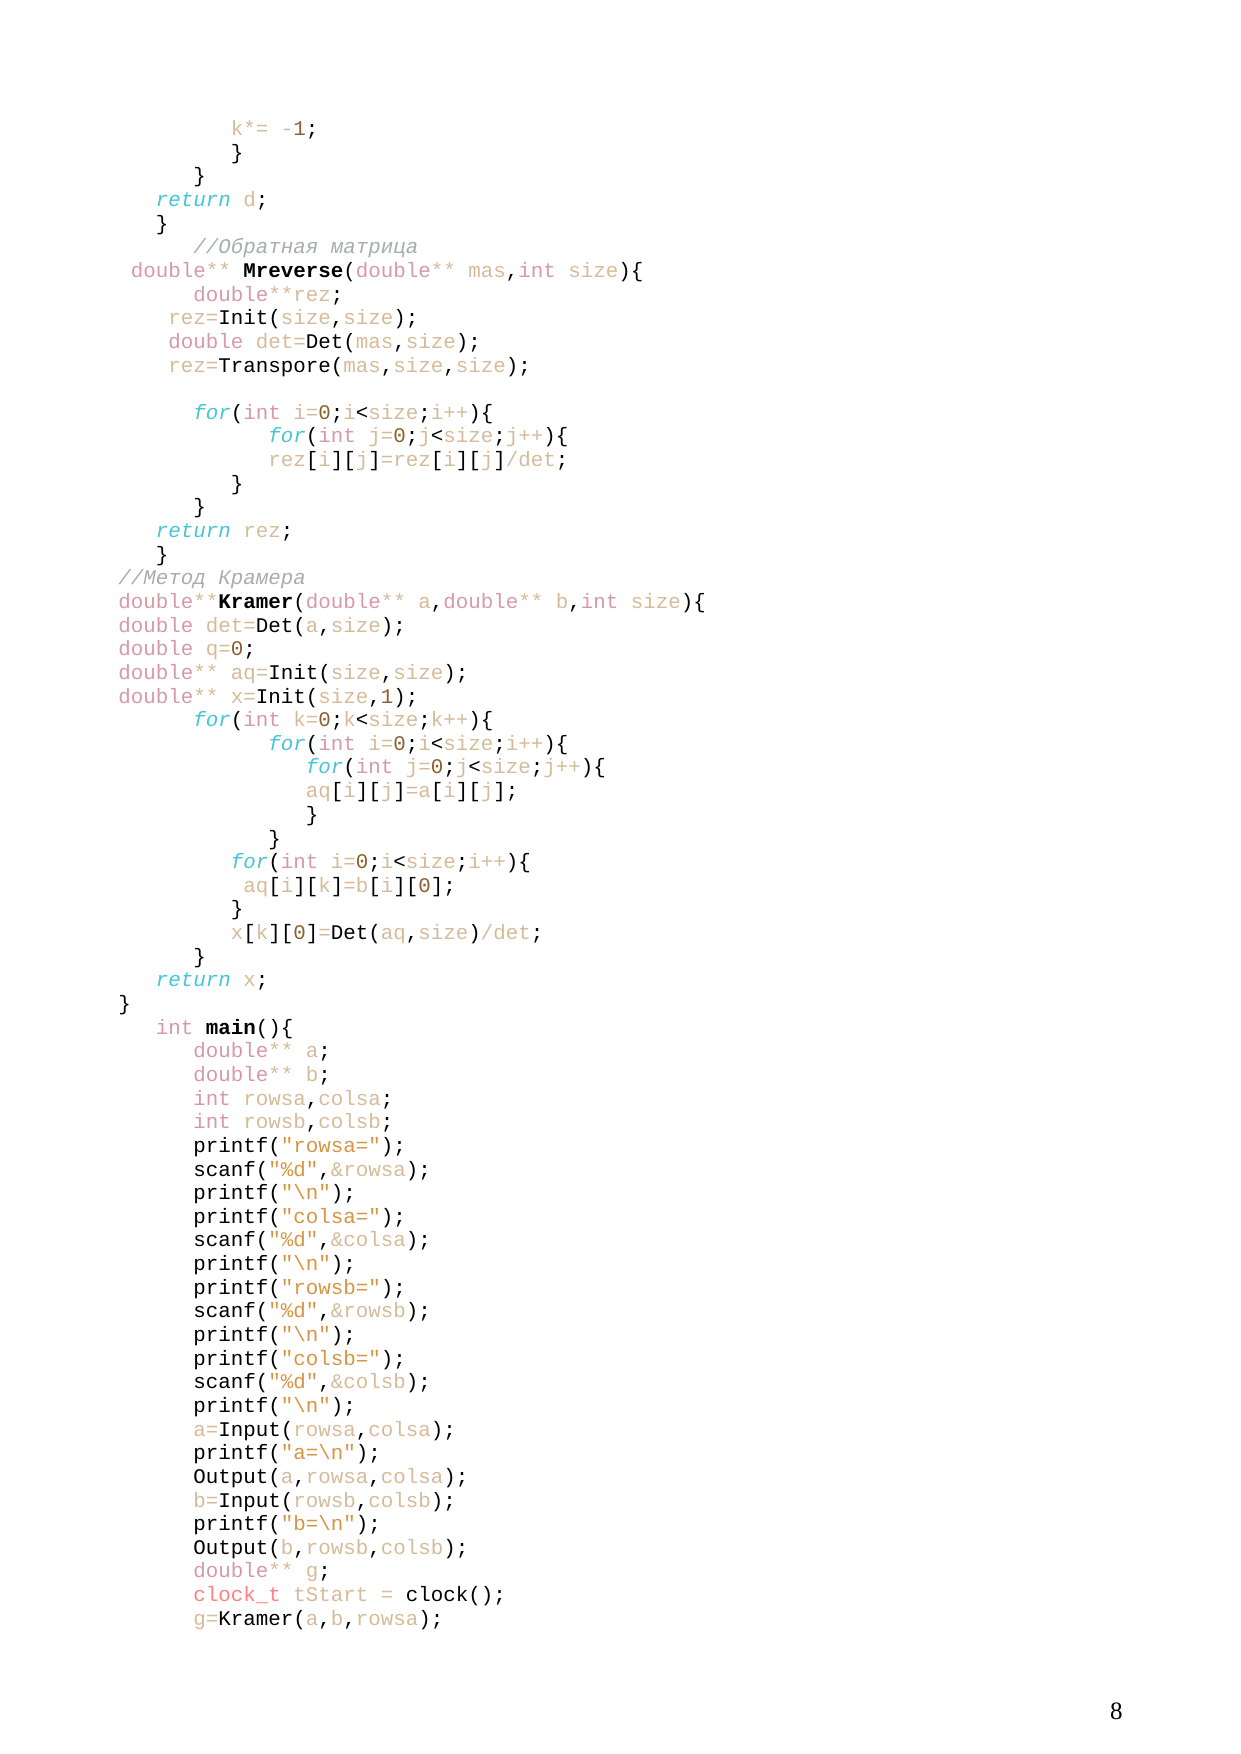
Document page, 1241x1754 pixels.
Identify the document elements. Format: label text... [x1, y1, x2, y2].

text rez=Init(size,size); [118, 307, 1122, 331]
text printf("colsb="); [118, 1348, 1122, 1371]
text double**rez; [118, 284, 1122, 307]
text //Метод Крамера [118, 567, 1122, 591]
text clock_t tStart = clock(); [118, 1584, 1122, 1608]
text scanf("%d",&colsb); [118, 1371, 1122, 1395]
text printf("rowsa="); [118, 1135, 1122, 1158]
text double** g; [118, 1561, 1122, 1584]
text double** b; [118, 1064, 1122, 1088]
text printf("a=\n"); [118, 1442, 1122, 1466]
text for(int i=0;i<size;i++){ [118, 851, 1122, 875]
text printf("b=\n"); [118, 1513, 1122, 1537]
text b=Input(rowsb,colsb); [118, 1489, 1122, 1513]
text } [118, 898, 1122, 922]
text return d; [118, 189, 1122, 213]
text aq[i][j]=a[i][j]; [118, 780, 1122, 804]
text return x; [118, 969, 1122, 993]
text return rez; [118, 520, 1122, 544]
text double**Kramer(double** a,double** b,int size){ [118, 591, 1122, 615]
text } [118, 827, 1122, 851]
text double** Mreverse(double** mas,int size){ [118, 260, 1122, 284]
text rez[i][j]=rez[i][j]/det; [118, 449, 1122, 473]
text } [118, 496, 1122, 520]
text int rowsb,colsb; [118, 1111, 1122, 1135]
text double** x=Init(size,1); [118, 686, 1122, 709]
text printf("rowsb="); [118, 1277, 1122, 1300]
text } [118, 993, 1122, 1017]
text double q=0; [118, 638, 1122, 662]
text for(int i=0;i<size;i++){ [118, 733, 1122, 757]
text printf("\n"); [118, 1182, 1122, 1206]
text } [118, 142, 1122, 165]
text } [118, 804, 1122, 827]
text scanf("%d",&rowsa); [118, 1158, 1122, 1182]
text } [118, 165, 1122, 189]
text //Обратная матрица [118, 236, 1122, 260]
text scanf("%d",&rowsb); [118, 1300, 1122, 1324]
text printf("colsa="); [118, 1206, 1122, 1229]
text for(int j=0;j<size;j++){ [118, 757, 1122, 780]
text printf("\n"); [118, 1395, 1122, 1419]
text aq[i][k]=b[i][0]; [118, 875, 1122, 898]
text double** aq=Init(size,size); [118, 662, 1122, 686]
text } [118, 213, 1122, 236]
text int main(){ [118, 1017, 1122, 1040]
text printf("\n"); [118, 1253, 1122, 1277]
text double det=Det(a,size); [118, 615, 1122, 638]
text Output(b,rowsb,colsb); [118, 1537, 1122, 1561]
text a=Input(rowsa,colsa); [118, 1419, 1122, 1442]
text for(int k=0;k<size;k++){ [118, 709, 1122, 733]
text double** a; [118, 1040, 1122, 1064]
text Output(a,rowsa,colsa); [118, 1466, 1122, 1489]
text printf("\n"); [118, 1324, 1122, 1348]
text for(int j=0;j<size;j++){ [118, 426, 1122, 449]
text for(int i=0;i<size;i++){ [118, 402, 1122, 426]
text } [118, 946, 1122, 969]
text int rowsa,colsa; [118, 1088, 1122, 1111]
text g=Kramer(a,b,rowsa); [118, 1608, 1122, 1631]
text x[k][0]=Det(aq,size)/det; [118, 922, 1122, 946]
text double det=Det(mas,size); [118, 331, 1122, 354]
text } [118, 473, 1122, 496]
text k*= -1; [118, 118, 1122, 142]
text scanf("%d",&colsa); [118, 1229, 1122, 1253]
text rez=Transpore(mas,size,size); [118, 354, 1122, 378]
text } [118, 544, 1122, 567]
